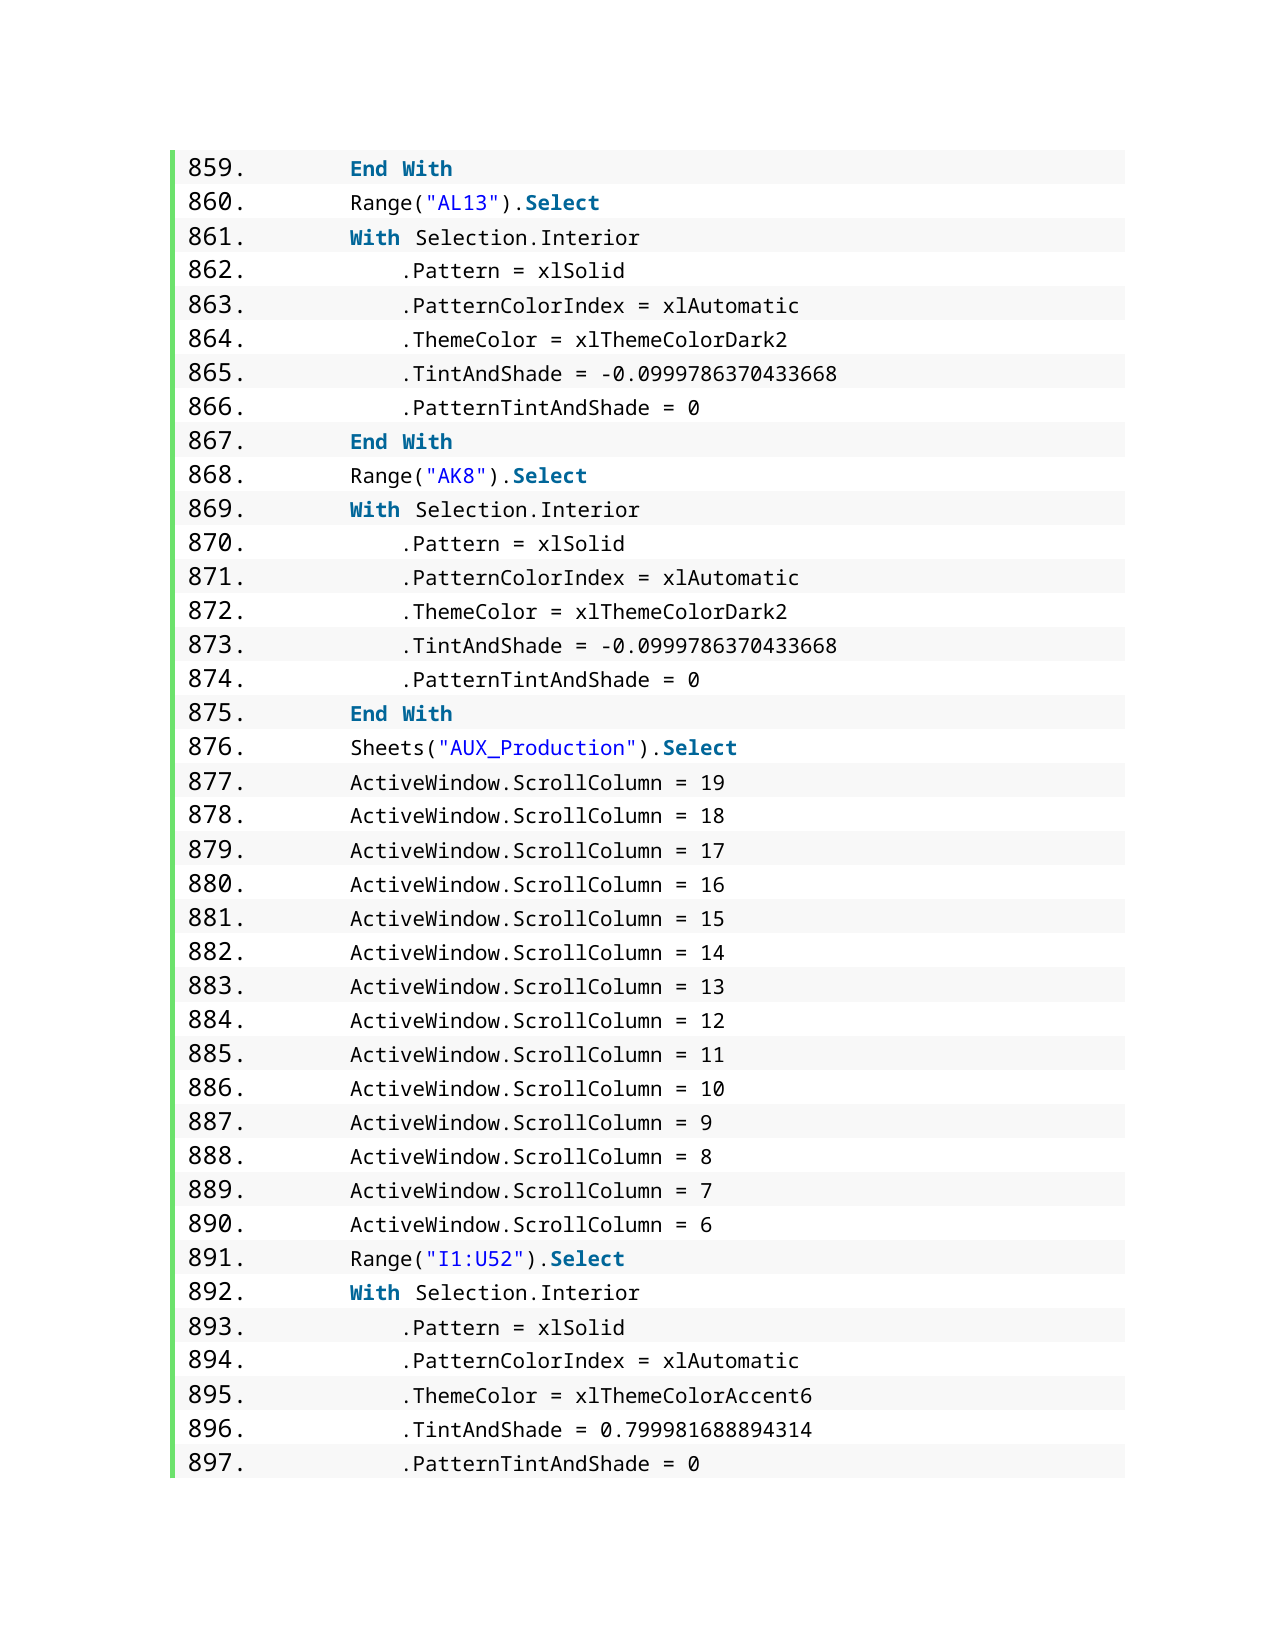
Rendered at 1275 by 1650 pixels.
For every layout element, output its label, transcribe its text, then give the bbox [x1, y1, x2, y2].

list Range("I1:U52").Select [175, 1240, 1125, 1274]
list Range("AK8").Select [175, 457, 1125, 491]
list ActiveWindow.ScrollColumn = 18 [175, 797, 1125, 831]
list ActiveWindow.ScrollColumn = 6 [175, 1206, 1125, 1240]
list .PatternTintAndShade = 0 [175, 388, 1125, 422]
list .PatternColorIndex = xlAutomatic [175, 1342, 1125, 1376]
list ActiveWindow.ScrollColumn = 12 [175, 1002, 1125, 1036]
list End With [175, 150, 1125, 184]
list .TintAndShade = -0.0999786370433668 [175, 627, 1125, 661]
list Range("AL13").Select [175, 184, 1125, 218]
list ActiveWindow.ScrollColumn = 7 [175, 1172, 1125, 1206]
list .Pattern = xlSolid [175, 252, 1125, 286]
list With Selection.Interior [175, 1274, 1125, 1308]
list .Pattern = xlSolid [175, 1308, 1125, 1342]
list .PatternTintAndShade = 0 [175, 1444, 1125, 1478]
list With Selection.Interior [175, 491, 1125, 525]
list .ThemeColor = xlThemeColorDark2 [175, 320, 1125, 354]
list ActiveWindow.ScrollColumn = 11 [175, 1036, 1125, 1070]
list ActiveWindow.ScrollColumn = 8 [175, 1138, 1125, 1172]
list .ThemeColor = xlThemeColorDark2 [175, 593, 1125, 627]
list .ThemeColor = xlThemeColorAccent6 [175, 1376, 1125, 1410]
list ActiveWindow.ScrollColumn = 13 [175, 967, 1125, 1002]
list ActiveWindow.ScrollColumn = 9 [175, 1104, 1125, 1138]
list Sheets("AUX_Production").Select [175, 729, 1125, 763]
list ActiveWindow.ScrollColumn = 19 [175, 763, 1125, 797]
list .PatternColorIndex = xlAutomatic [175, 559, 1125, 593]
list ActiveWindow.ScrollColumn = 14 [175, 933, 1125, 967]
list End With [175, 422, 1125, 457]
list End With [175, 695, 1125, 729]
list .PatternColorIndex = xlAutomatic [175, 286, 1125, 320]
list .PatternTintAndShade = 0 [175, 661, 1125, 695]
list ActiveWindow.ScrollColumn = 16 [175, 865, 1125, 899]
list ActiveWindow.ScrollColumn = 15 [175, 899, 1125, 933]
list With Selection.Interior [175, 218, 1125, 252]
list .Pattern = xlSolid [175, 525, 1125, 559]
list ActiveWindow.ScrollColumn = 17 [175, 831, 1125, 865]
list ActiveWindow.ScrollColumn = 10 [175, 1070, 1125, 1104]
list .TintAndShade = 0.799981688894314 [175, 1410, 1125, 1444]
list .TintAndShade = -0.0999786370433668 [175, 354, 1125, 388]
